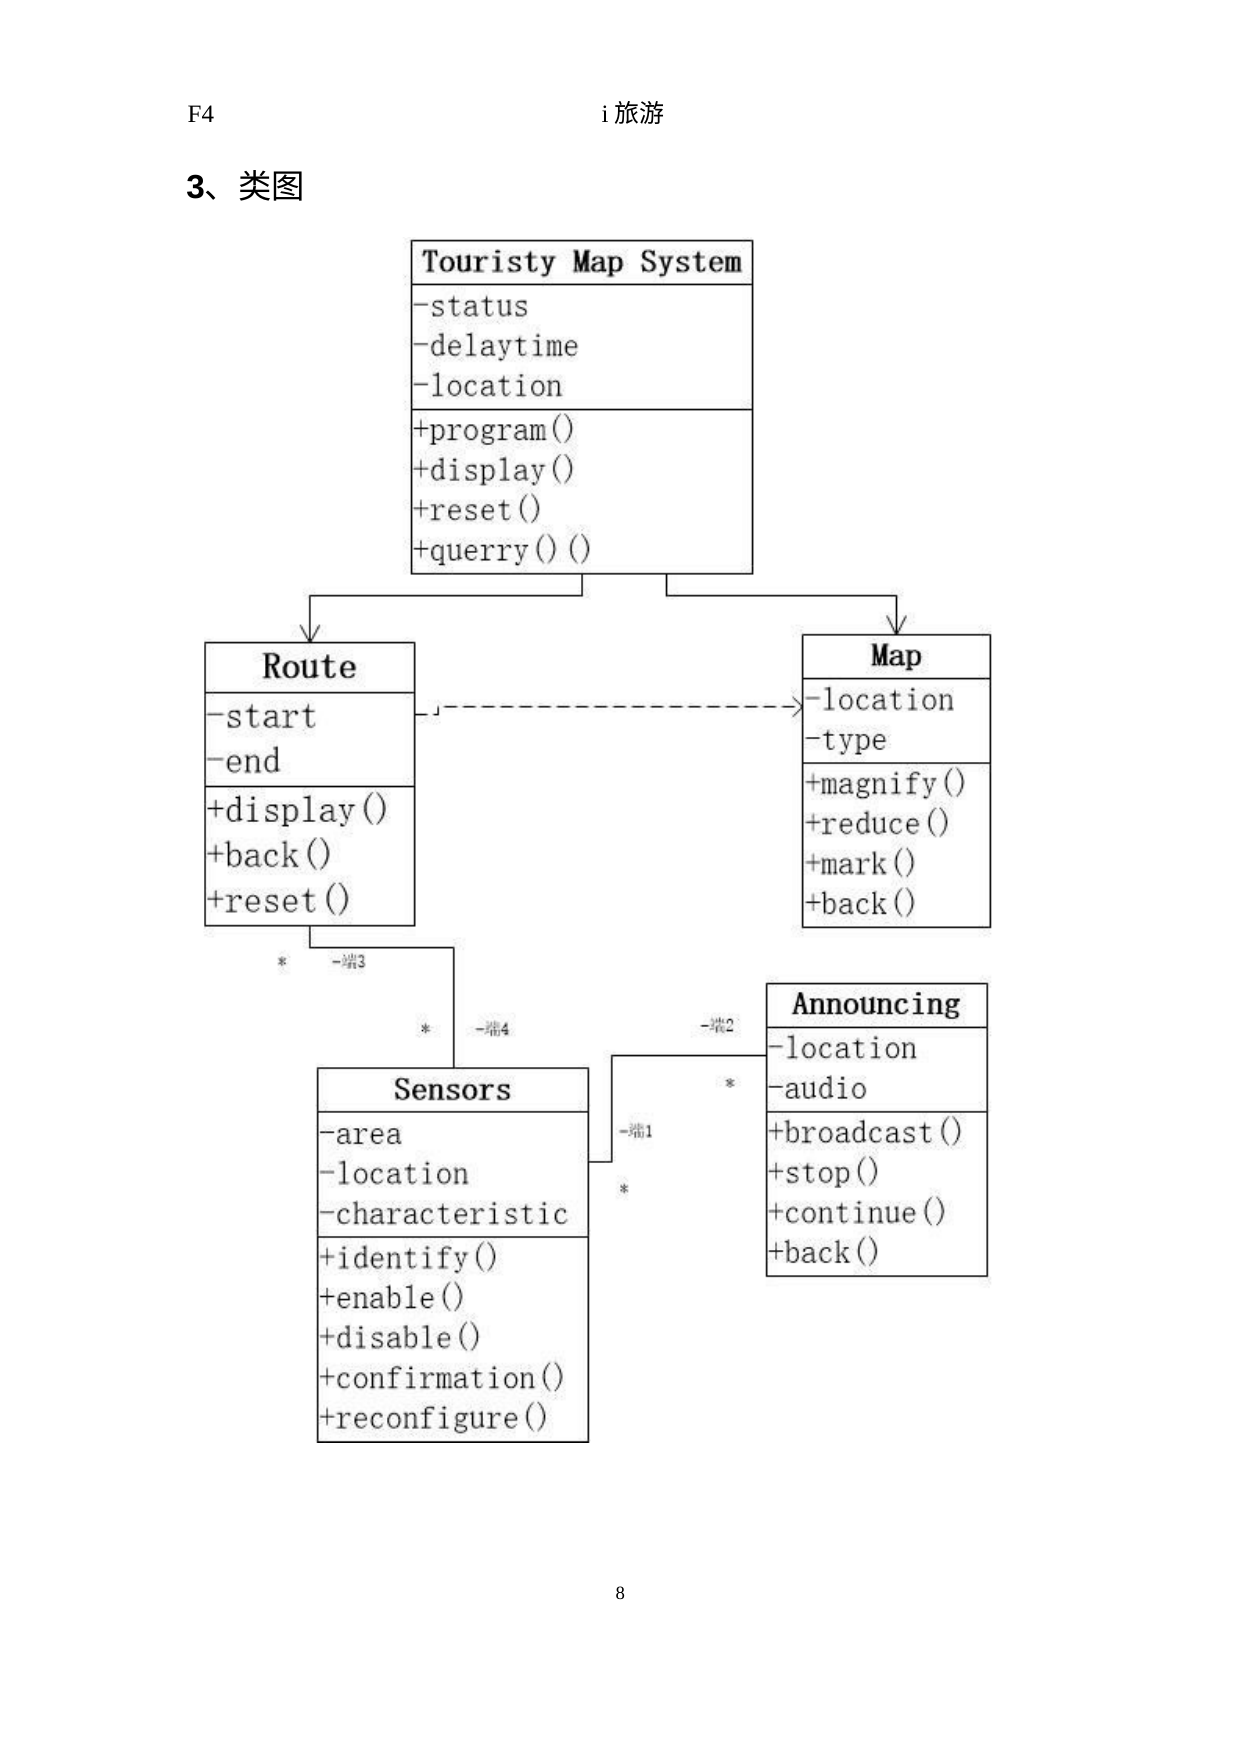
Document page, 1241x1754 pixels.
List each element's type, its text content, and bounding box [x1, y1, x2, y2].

picture [203, 237, 993, 1443]
subtitle 3、类图 [186, 151, 1068, 216]
